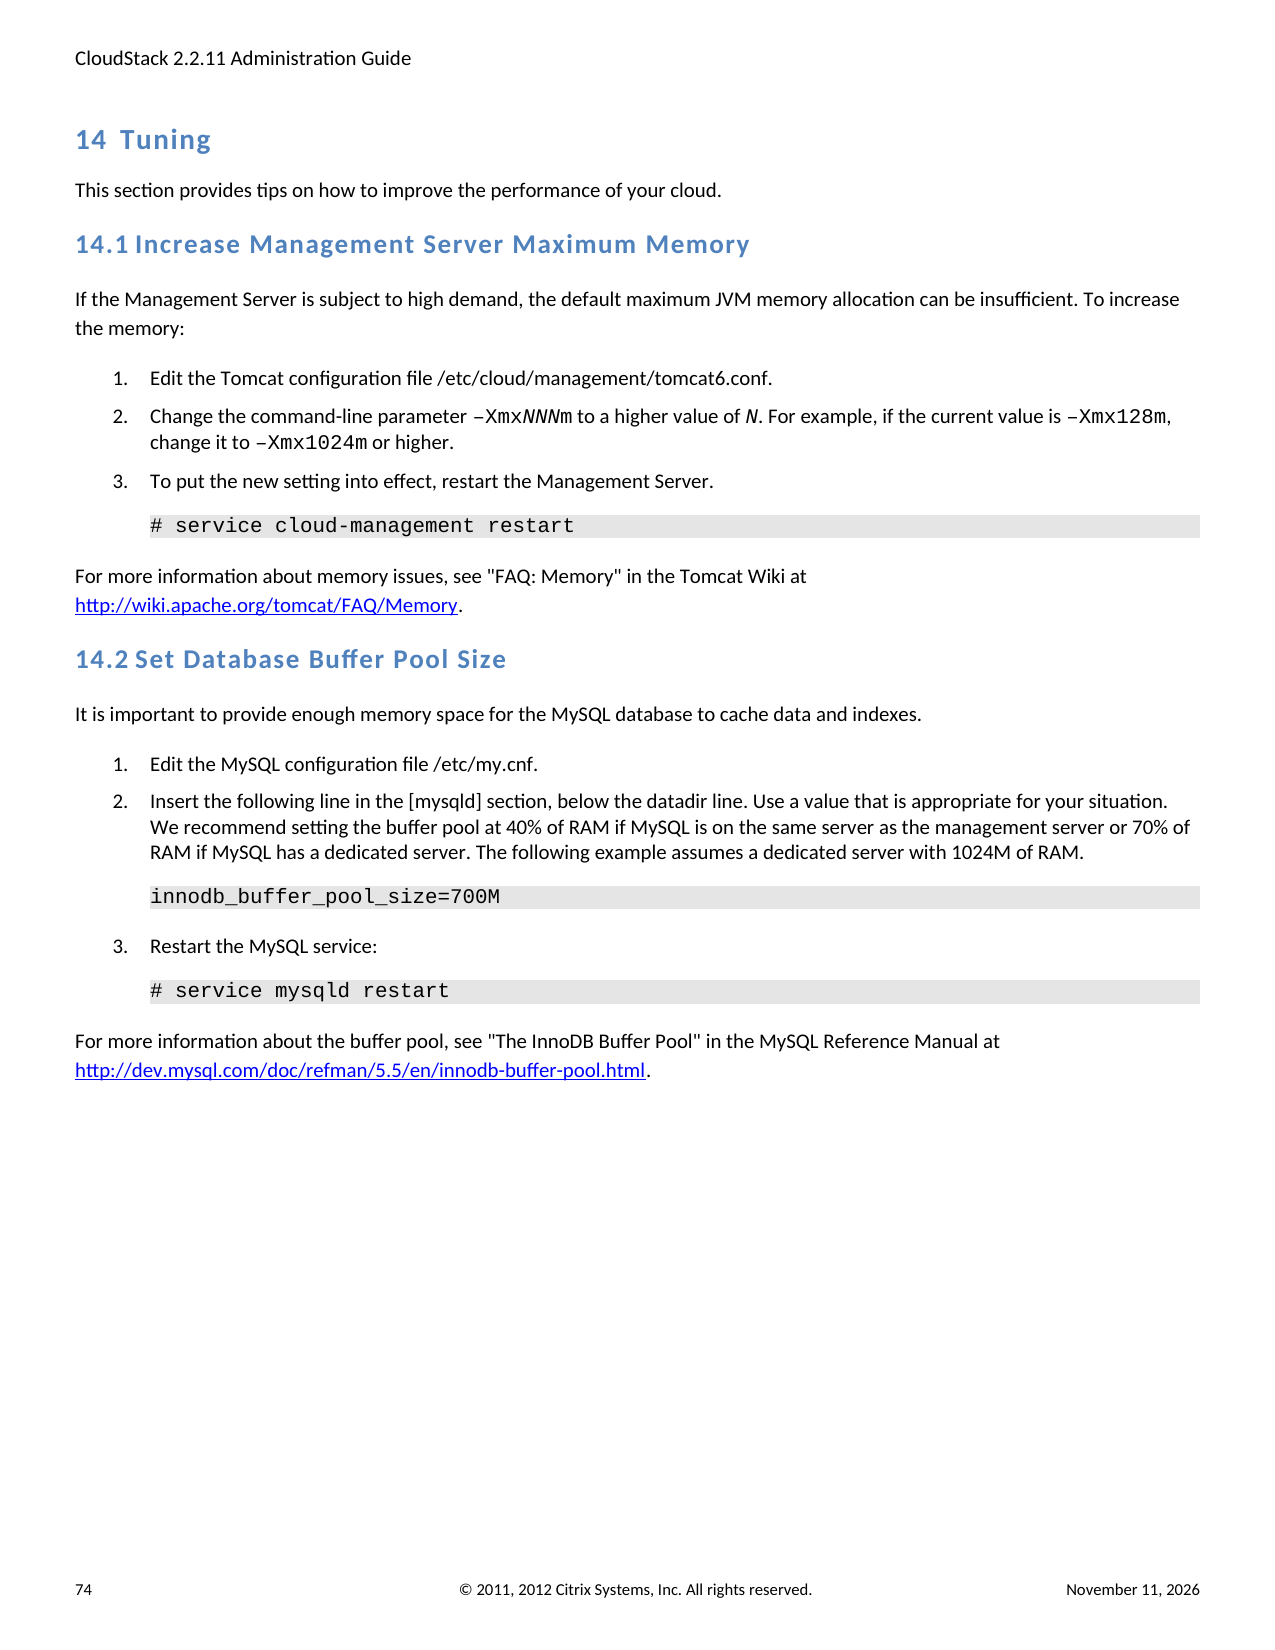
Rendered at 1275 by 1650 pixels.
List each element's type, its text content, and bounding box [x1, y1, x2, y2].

text If the Management Server is subject to high demand, the default maximum JVM memory allocation can be insufficient. To increase the memory: [75, 286, 1200, 341]
text This section provides tips on how to improve the performance of your cloud. [75, 177, 1200, 203]
list Restart the MySQL service: [112, 934, 1200, 959]
subtitle Tuning [75, 121, 1200, 156]
list Edit the MySQL configuration file /etc/my.cnf. [112, 751, 1200, 776]
list Edit the Tomcat configuration file /etc/cloud/management/tomcat6.conf. [112, 365, 1200, 391]
subtitle Set Database Buffer Pool Size [75, 642, 1200, 675]
list To put the new setting into effect, restart the Management Server. [112, 468, 1200, 494]
text # service mysqld restart [150, 980, 1200, 1004]
text # service cloud-management restart [150, 515, 1200, 538]
list Insert the following line in the [mysqld] section, below the datadir line. Use a value that is appropriate for your situation. We recommend setting the buffer pool at 40% of RAM if MySQL is on the same server as the management server or 70% of RAM if MySQL has a dedicated server. The following example assumes a dedicated server with 1024M of RAM. [112, 789, 1200, 865]
text It is important to provide enough memory space for the MySQL database to cache data and indexes. [75, 701, 1200, 726]
list Change the command-line parameter –XmxNNNm to a higher value of N. For example, if the current value is –Xmx128m, change it to –Xmx1024m or higher. [112, 403, 1200, 456]
text innodb_buffer_pool_size=700M [150, 886, 1200, 909]
text For more information about the buffer pool, see "The InnoDB Buffer Pool" in the MySQL Reference Manual at http://dev.mysql.com/doc/refman/5.5/en/innodb-buffer-pool.html. [75, 1028, 1200, 1083]
text For more information about memory issues, see "FAQ: Memory" in the Tomcat Wiki at http://wiki.apache.org/tomcat/FAQ/Memory. [75, 563, 1200, 617]
subtitle Increase Management Server Maximum Memory [75, 227, 1200, 260]
